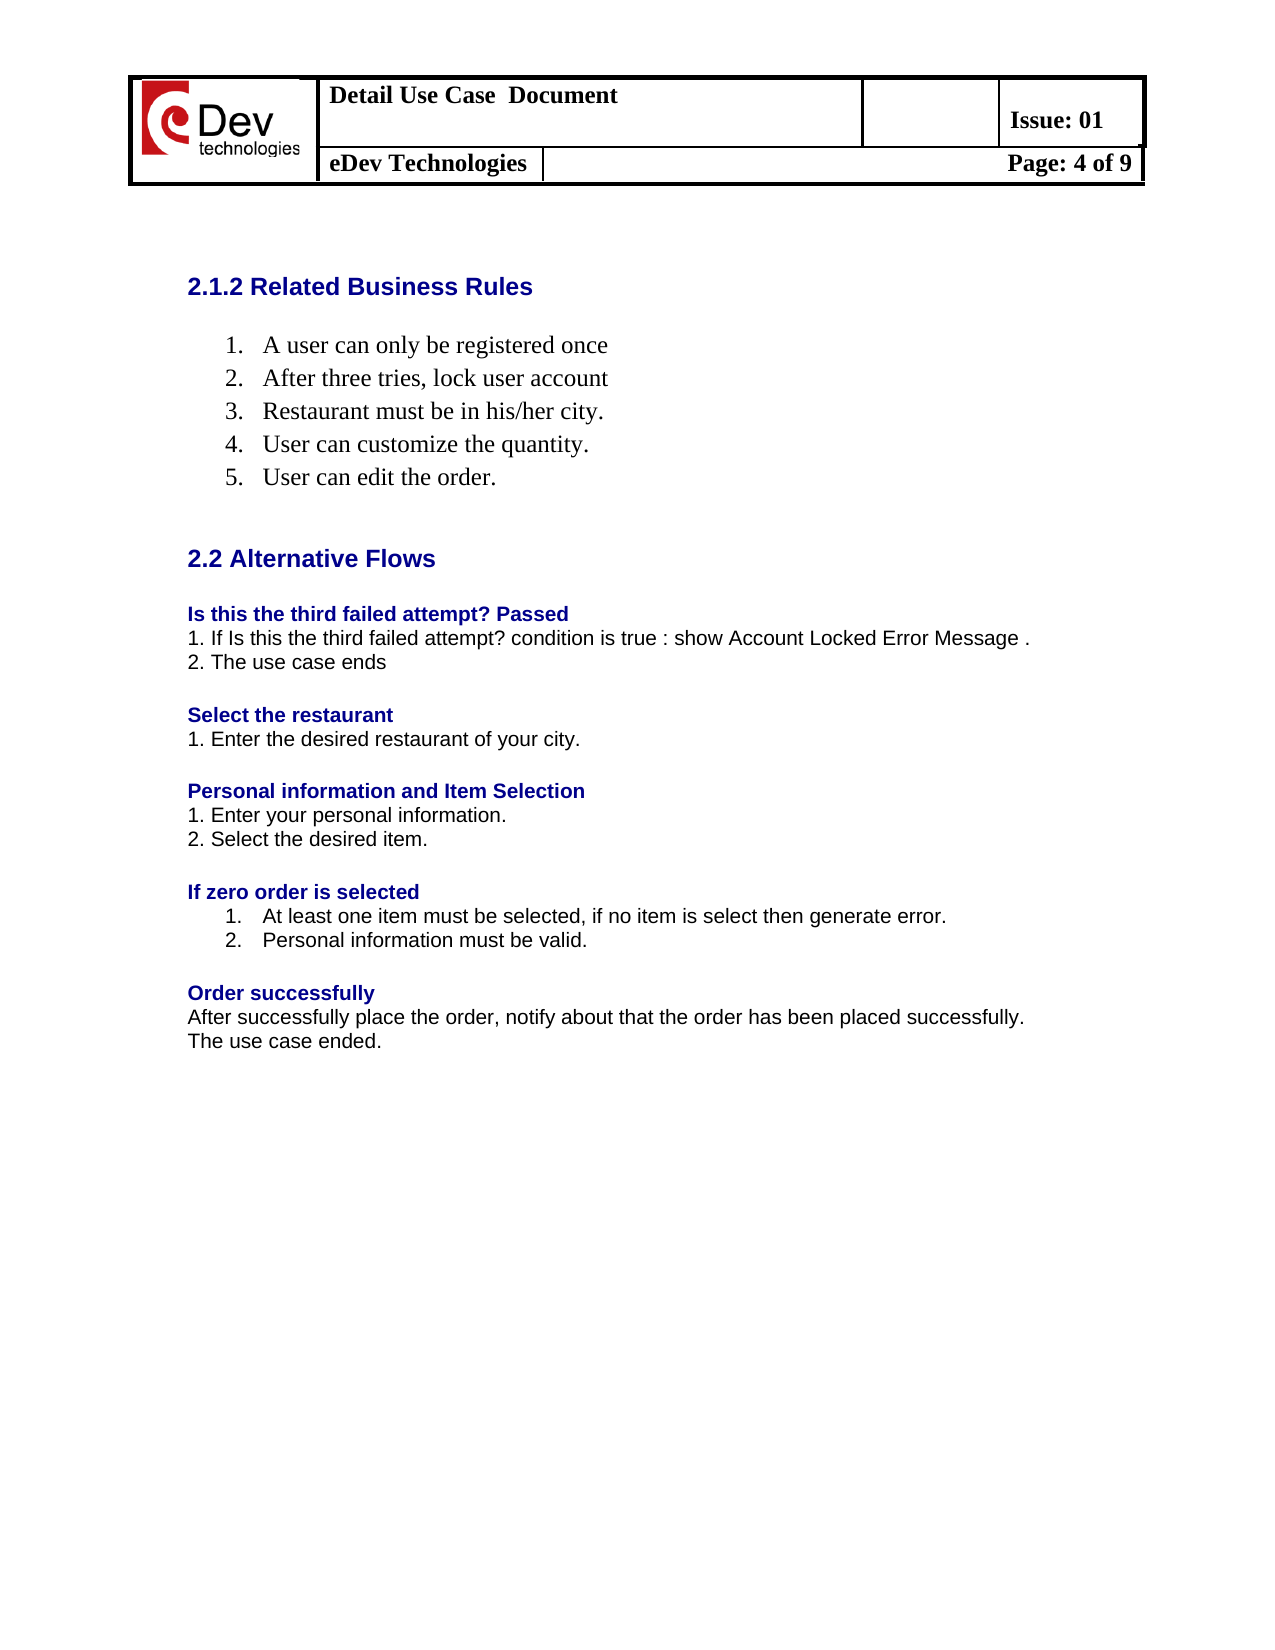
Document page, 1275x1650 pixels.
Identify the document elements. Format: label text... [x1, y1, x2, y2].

text 1. Enter the desired restaurant of your city. [187, 727, 1087, 751]
list After three tries, lock user account [225, 363, 1087, 392]
text 2.1.2 Related Business Rules [187, 272, 1087, 301]
text 1. If Is this the third failed attempt? condition is true : show Account Locked Error Message . [187, 626, 1087, 650]
text The use case ended. [187, 1028, 1087, 1052]
text Order successfully [187, 981, 1087, 1004]
text Select the restaurant [187, 703, 1087, 727]
list At least one item must be selected, if no item is select then generate error. [225, 904, 1087, 928]
text Personal information and Item Selection [187, 779, 1087, 803]
text 2. Select the desired item. [187, 827, 1087, 851]
text If zero order is selected [187, 880, 1087, 904]
list Personal information must be valid. [225, 928, 1087, 952]
list User can edit the order. [225, 462, 1087, 491]
text Is this the third failed attempt? Passed [187, 602, 1087, 626]
text 1. Enter your personal information. [187, 803, 1087, 827]
list Restaurant must be in his/her city. [225, 396, 1087, 424]
list User can customize the quantity. [225, 429, 1087, 458]
text 2. The use case ends [187, 650, 1087, 674]
picture [141, 79, 300, 157]
text After successfully place the order, notify about that the order has been placed successfully. [187, 1004, 1087, 1028]
list A user can only be registered once [225, 330, 1087, 358]
text 2.2 Alternative Flows [187, 544, 1087, 573]
